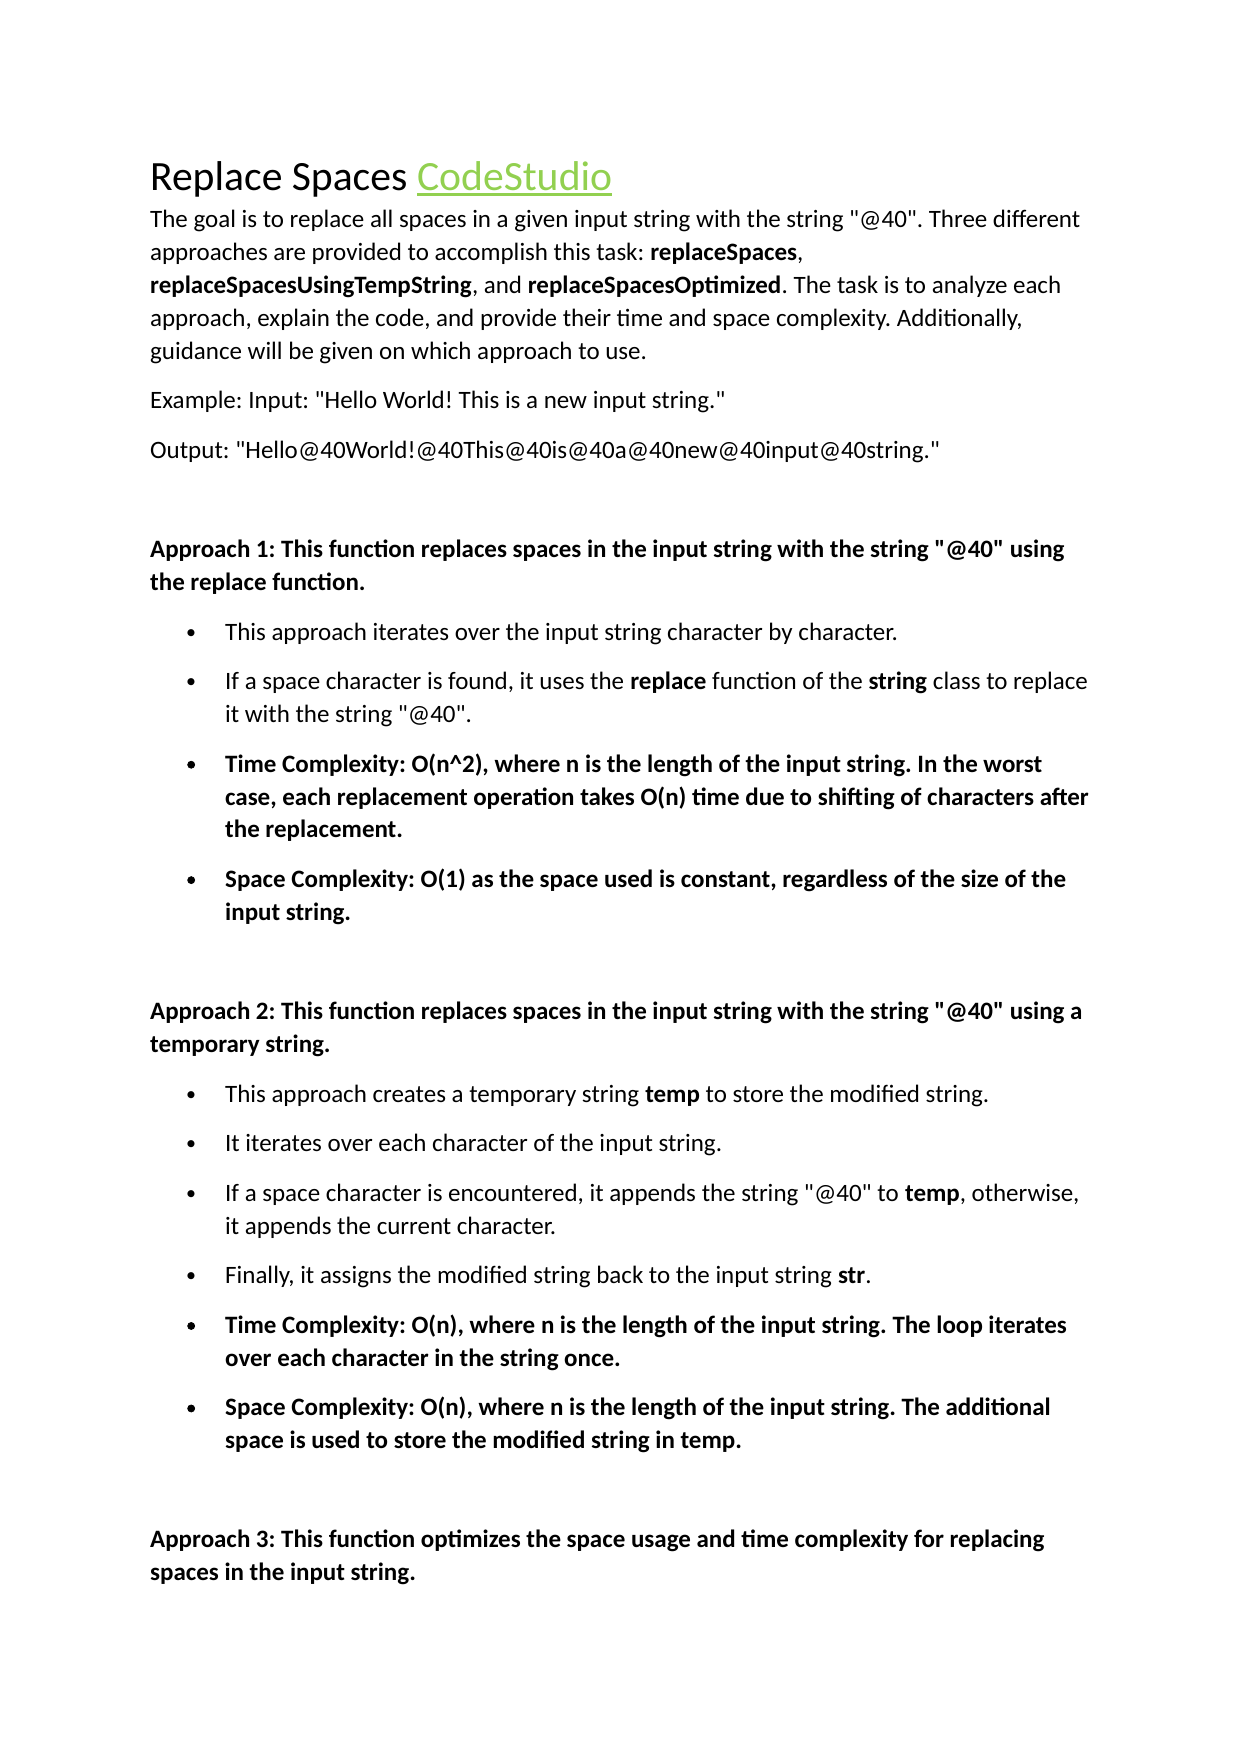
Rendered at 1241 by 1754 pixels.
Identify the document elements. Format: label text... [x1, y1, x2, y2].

text Approach 2: This function replaces spaces in the input string with the string "@40" using a temporary string. [150, 995, 1090, 1059]
text Replace Spaces CodeStudio The goal is to replace all spaces in a given input string with the string "@40". Three different approaches are provided to accomplish this task: replaceSpaces, replaceSpacesUsingTempString, and replaceSpacesOptimized. The task is to analyze each approach, explain the code, and provide their time and space complexity. Additionally, guidance will be given on which approach to use. [150, 150, 1090, 365]
list If a space character is encountered, it appends the string "@40" to temp, otherwise, it appends the current character. [187, 1177, 1090, 1240]
list If a space character is found, it uses the replace function of the string class to replace it with the string "@40". [187, 665, 1090, 729]
list Space Complexity: O(1) as the space used is constant, regardless of the size of the input string. [187, 863, 1090, 927]
list Time Complexity: O(n), where n is the length of the input string. The loop iterates over each character in the string once. [187, 1309, 1090, 1372]
list It iterates over each character of the input string. [187, 1127, 1090, 1158]
list This approach creates a temporary string temp to store the modified string. [187, 1078, 1090, 1108]
list Space Complexity: O(n), where n is the length of the input string. The additional space is used to store the modified string in temp. [187, 1392, 1090, 1455]
text Example: Input: "Hello World! This is a new input string." [150, 384, 1090, 415]
text Approach 3: This function optimizes the space usage and time complexity for replacing spaces in the input string. [150, 1524, 1090, 1587]
text Output: "Hello@40World!@40This@40is@40a@40new@40input@40string." [150, 434, 1090, 464]
list This approach iterates over the input string character by character. [187, 616, 1090, 646]
list Time Complexity: O(n^2), where n is the length of the input string. In the worst case, each replacement operation takes O(n) time due to shifting of characters after the replacement. [187, 748, 1090, 844]
text Approach 1: This function replaces spaces in the input string with the string "@40" using the replace function. [150, 533, 1090, 597]
list Finally, it assigns the modified string back to the input string str. [187, 1259, 1090, 1290]
